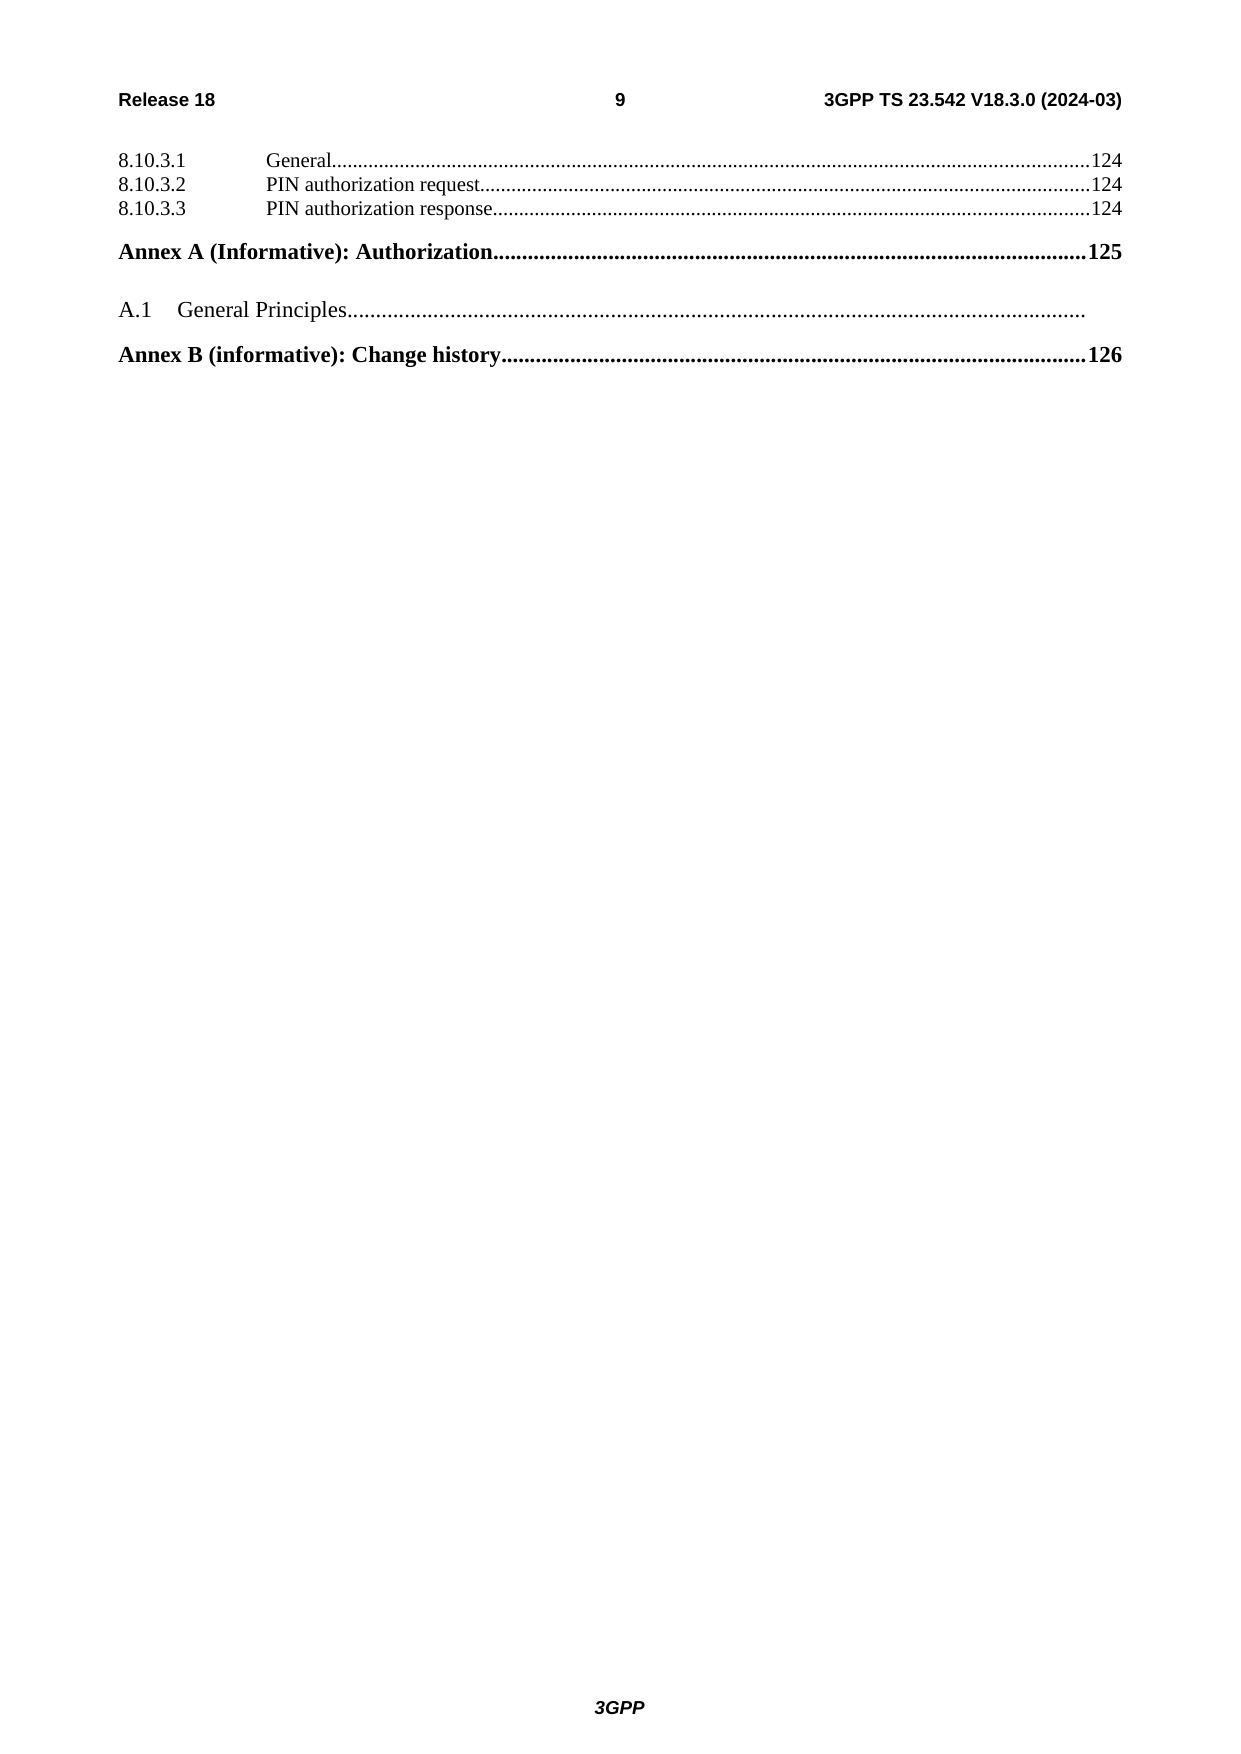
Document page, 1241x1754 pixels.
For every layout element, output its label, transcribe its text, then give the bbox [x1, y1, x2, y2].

text Annex A (Informative): Authorization 125 [118, 238, 1122, 265]
text 8.10.3.2 PIN authorization request 124 [118, 172, 1122, 196]
text A.1 General Principles 125 [118, 296, 1078, 322]
text 8.10.3.1 General 124 [118, 147, 1122, 172]
text Annex B (informative): Change history 126 [118, 341, 1122, 367]
text 8.10.3.3 PIN authorization response 124 [118, 196, 1122, 220]
